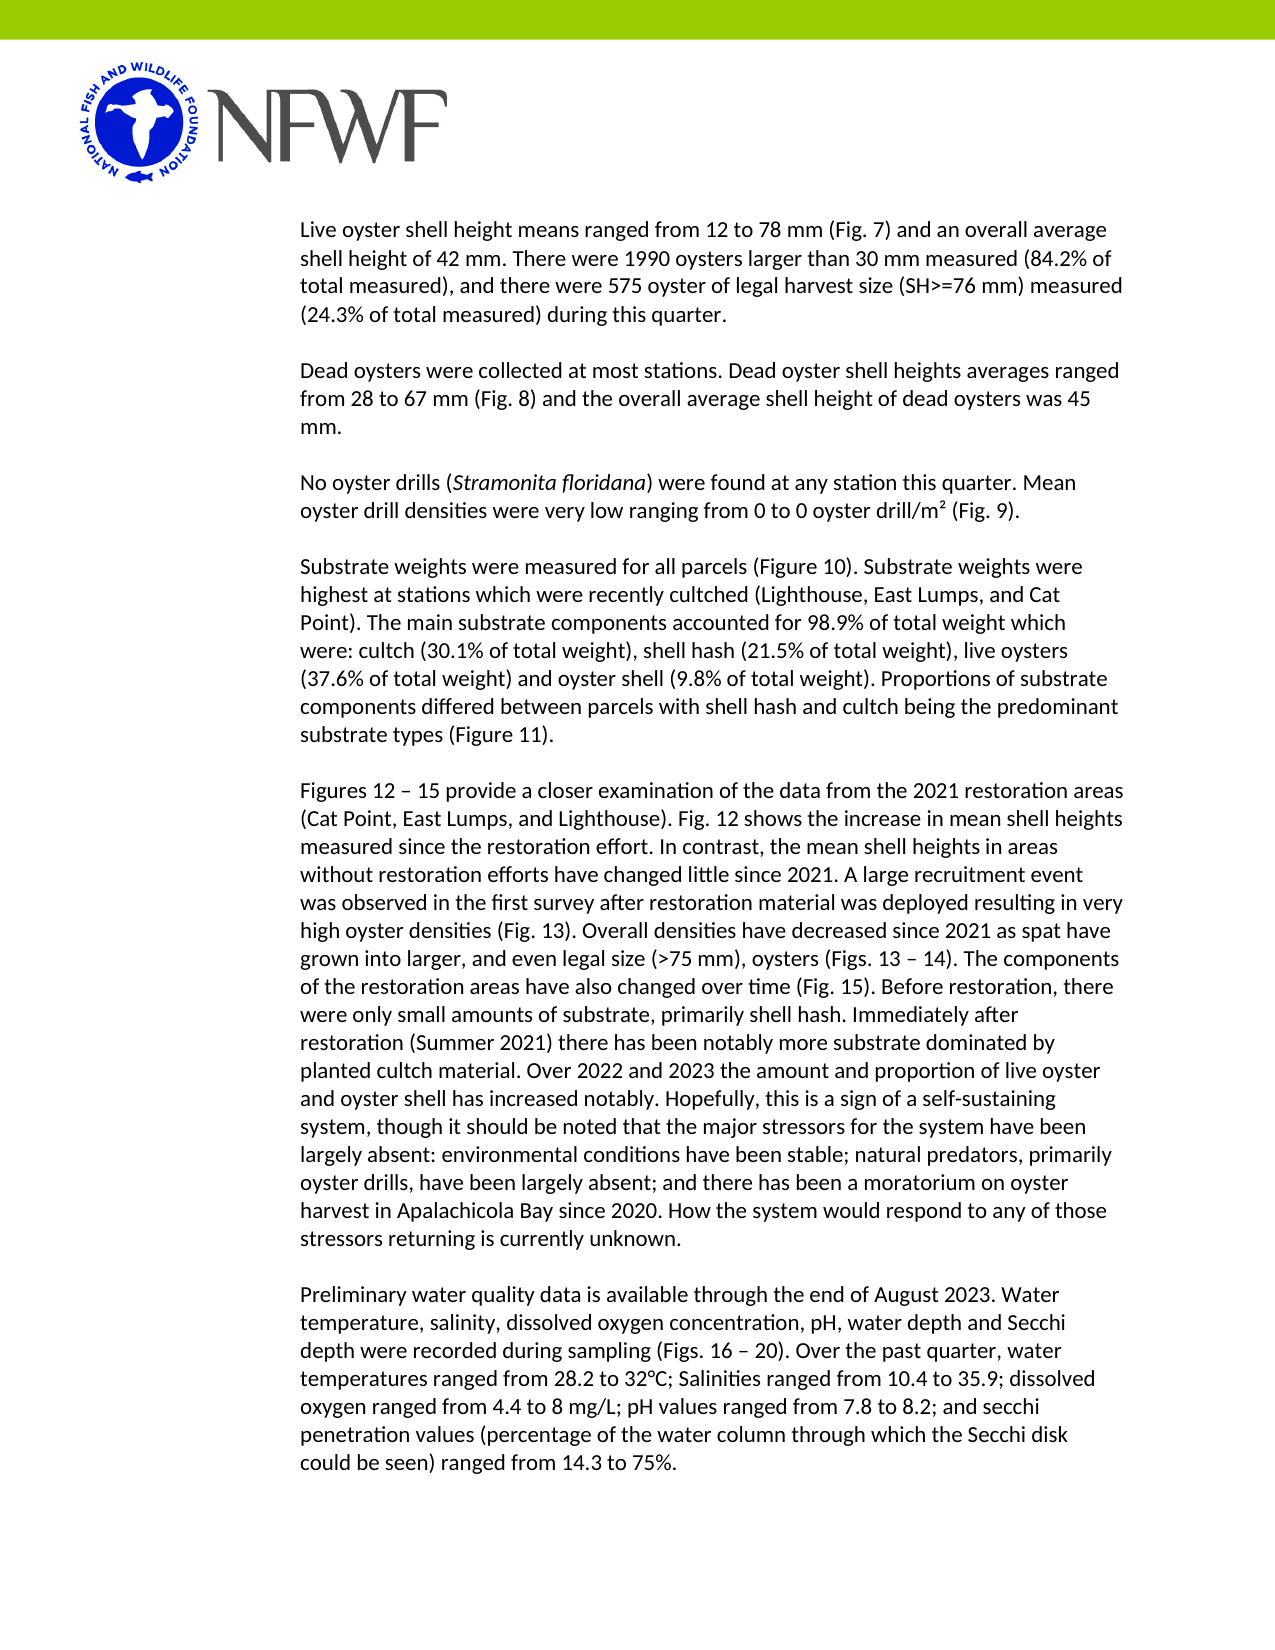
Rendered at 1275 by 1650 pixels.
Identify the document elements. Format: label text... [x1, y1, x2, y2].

text No oyster drills (Stramonita floridana) were found at any station this quarter. Mean oyster drill densities were very low ranging from 0 to 0 oyster drill/m² (Fig. 9). [300, 468, 1125, 524]
text Substrate weights were measured for all parcels (Figure 10). Substrate weights were highest at stations which were recently cultched (Lighthouse, East Lumps, and Cat Point). The main substrate components accounted for 98.9% of total weight which were: cultch (30.1% of total weight), shell hash (21.5% of total weight), live oysters (37.6% of total weight) and oyster shell (9.8% of total weight). Proportions of substrate components differed between parcels with shell hash and cultch being the predominant substrate types (Figure 11). [300, 552, 1125, 748]
picture [0, 0, 1275, 183]
text Figures 12 – 15 provide a closer examination of the data from the 2021 restoration areas (Cat Point, East Lumps, and Lighthouse). Fig. 12 shows the increase in mean shell heights measured since the restoration effort. In contrast, the mean shell heights in areas without restoration efforts have changed little since 2021. A large recruitment event was observed in the first survey after restoration material was deployed resulting in very high oyster densities (Fig. 13). Overall densities have decreased since 2021 as spat have grown into larger, and even legal size (>75 mm), oysters (Figs. 13 – 14). The components of the restoration areas have also changed over time (Fig. 15). Before restoration, there were only small amounts of substrate, primarily shell hash. Immediately after restoration (Summer 2021) there has been notably more substrate dominated by planted cultch material. Over 2022 and 2023 the amount and proportion of live oyster and oyster shell has increased notably. Hopefully, this is a sign of a self-sustaining system, though it should be noted that the major stressors for the system have been largely absent: environmental conditions have been stable; natural predators, primarily oyster drills, have been largely absent; and there has been a moratorium on oyster harvest in Apalachicola Bay since 2020. How the system would respond to any of those stressors returning is currently unknown. [300, 776, 1125, 1252]
text Preliminary water quality data is available through the end of August 2023. Water temperature, salinity, dissolved oxygen concentration, pH, water depth and Secchi depth were recorded during sampling (Figs. 16 – 20). Over the past quarter, water temperatures ranged from 28.2 to 32°C; Salinities ranged from 10.4 to 35.9; dissolved oxygen ranged from 4.4 to 8 mg/L; pH values ranged from 7.8 to 8.2; and secchi penetration values (percentage of the water column through which the Secchi disk could be seen) ranged from 14.3 to 75%. [300, 1280, 1125, 1477]
text Dead oysters were collected at most stations. Dead oyster shell heights averages ranged from 28 to 67 mm (Fig. 8) and the overall average shell height of dead oysters was 45 mm. [300, 356, 1125, 440]
text Live oyster shell height means ranged from 12 to 78 mm (Fig. 7) and an overall average shell height of 42 mm. There were 1990 oysters larger than 30 mm measured (84.2% of total measured), and there were 575 oyster of legal harvest size (SH>=76 mm) measured (24.3% of total measured) during this quarter. [300, 216, 1125, 328]
